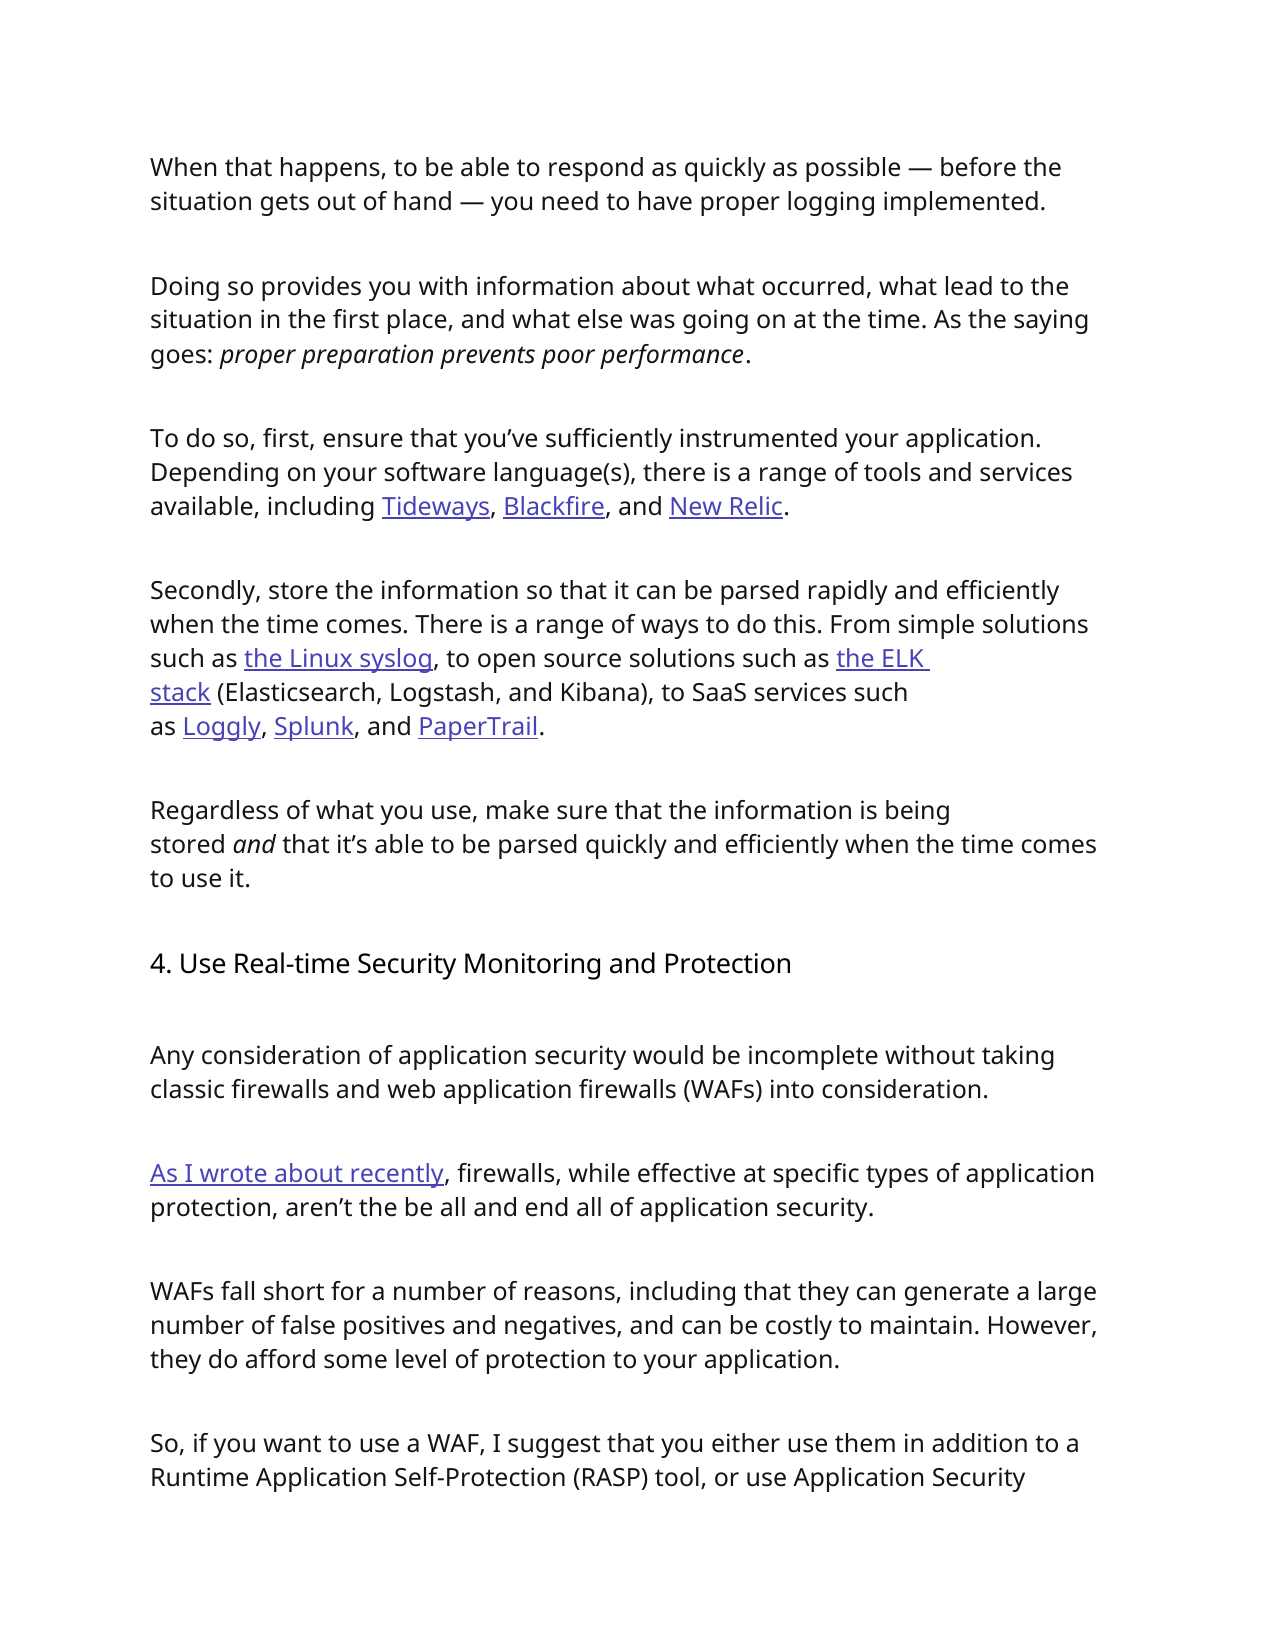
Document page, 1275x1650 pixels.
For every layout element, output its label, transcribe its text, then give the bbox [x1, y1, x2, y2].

text When that happens, to be able to respond as quickly as possible — before the situation gets out of hand — you need to have proper logging implemented. [150, 150, 1125, 218]
text WAFs fall short for a number of reasons, including that they can generate a large number of false positives and negatives, and can be costly to maintain. However, they do afford some level of protection to your application. [150, 1274, 1125, 1376]
subtitle 4. Use Real-time Security Monitoring and Protection [150, 945, 1125, 982]
text Secondly, store the information so that it can be parsed rapidly and efficiently when the time comes. There is a range of ways to do this. From simple solutions such as the Linux syslog, to open source solutions such as the ELK stack (Elasticsearch, Logstash, and Kibana), to SaaS services such as Loggly, Splunk, and PaperTrail. [150, 572, 1125, 743]
text As I wrote about recently, firewalls, while effective at specific types of application protection, aren’t the be all and end all of application security. [150, 1156, 1125, 1224]
text Any consideration of application security would be incomplete without taking classic firewalls and web application firewalls (WAFs) into consideration. [150, 1037, 1125, 1106]
text Regardless of what you use, make sure that the information is being stored and that it’s able to be parsed quickly and efficiently when the time comes to use it. [150, 793, 1125, 895]
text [150, 1426, 1125, 1494]
text Doing so provides you with information about what occurred, what lead to the situation in the first place, and what else was going on at the time. As the saying goes: proper preparation prevents poor performance. [150, 268, 1125, 370]
text To do so, first, ensure that you’ve sufficiently instrumented your application. Depending on your software language(s), there is a range of tools and services available, including Tideways, Blackfire, and New Relic. [150, 420, 1125, 522]
